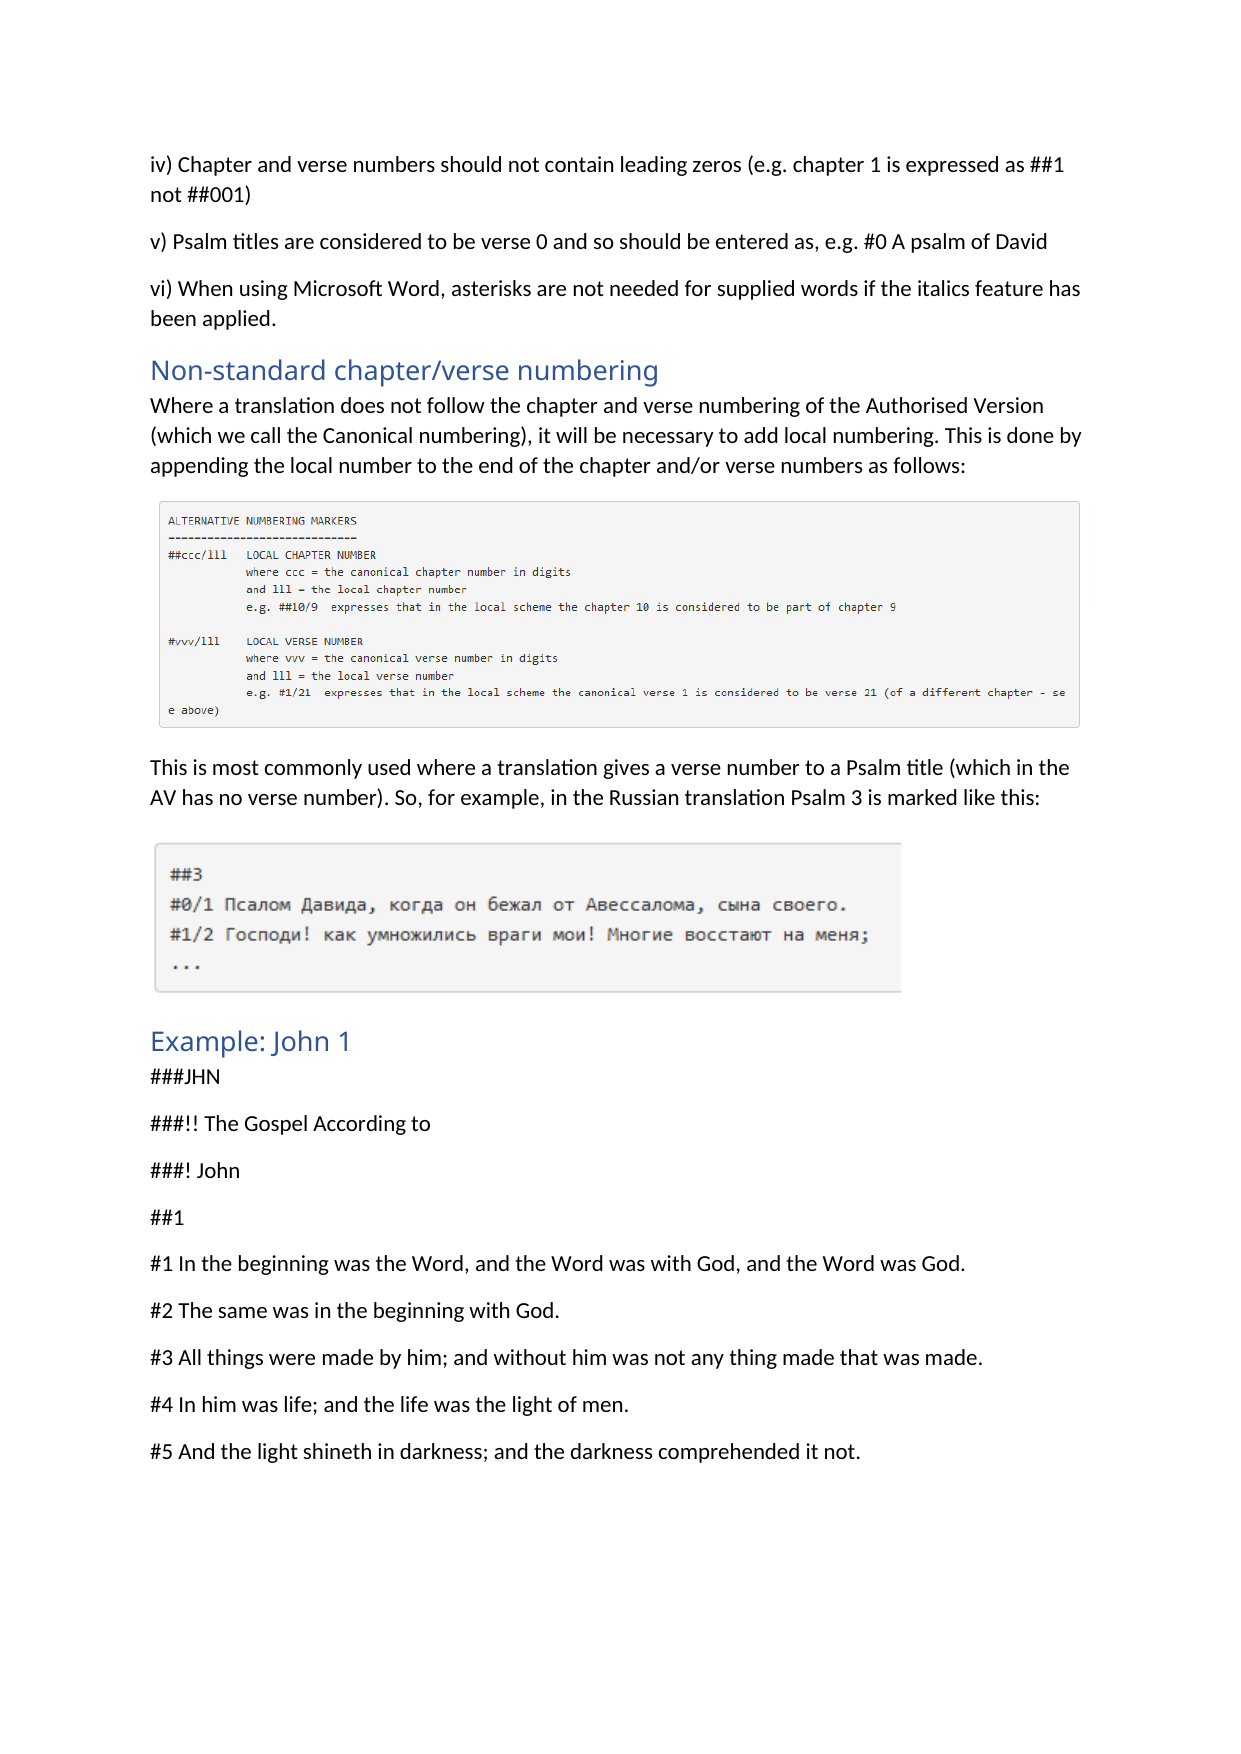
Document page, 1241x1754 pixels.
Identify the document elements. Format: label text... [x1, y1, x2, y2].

text #4 In him was life; and the life was the light of men. [150, 1390, 1090, 1418]
text #3 All things were made by him; and without him was not any thing made that was made. [150, 1343, 1090, 1371]
text #5 And the light shineth in darkness; and the darkness comprehended it not. [150, 1437, 1090, 1465]
text #2 The same was in the beginning with God. [150, 1296, 1090, 1324]
text ###JHN [150, 1062, 1090, 1090]
picture [150, 498, 1091, 734]
text v) Psalm titles are considered to be verse 0 and so should be entered as, e.g. #0 A psalm of David [150, 227, 1090, 255]
picture [150, 830, 902, 1004]
subtitle Example: John 1 [150, 1022, 1090, 1059]
text ##1 [150, 1203, 1090, 1231]
text iv) Chapter and verse numbers should not contain leading zeros (e.g. chapter 1 is expressed as ##1 not ##001) [150, 150, 1090, 208]
text This is most commonly used where a translation gives a verse number to a Psalm title (which in the AV has no verse number). So, for example, in the Russian translation Psalm 3 is marked like this: [150, 753, 1090, 811]
text ###! John [150, 1156, 1090, 1184]
text Where a translation does not follow the chapter and verse numbering of the Authorised Version (which we call the Canonical numbering), it will be necessary to add local numbering. This is done by appending the local number to the end of the chapter and/or verse numbers as follows: [150, 391, 1090, 479]
text #1 In the beginning was the Word, and the Word was with God, and the Word was God. [150, 1249, 1090, 1277]
subtitle Non-standard chapter/verse numbering [150, 351, 1090, 388]
text vi) When using Microsoft Word, asterisks are not needed for supplied words if the italics feature has been applied. [150, 274, 1090, 332]
text ###!! The Gospel According to [150, 1109, 1090, 1137]
